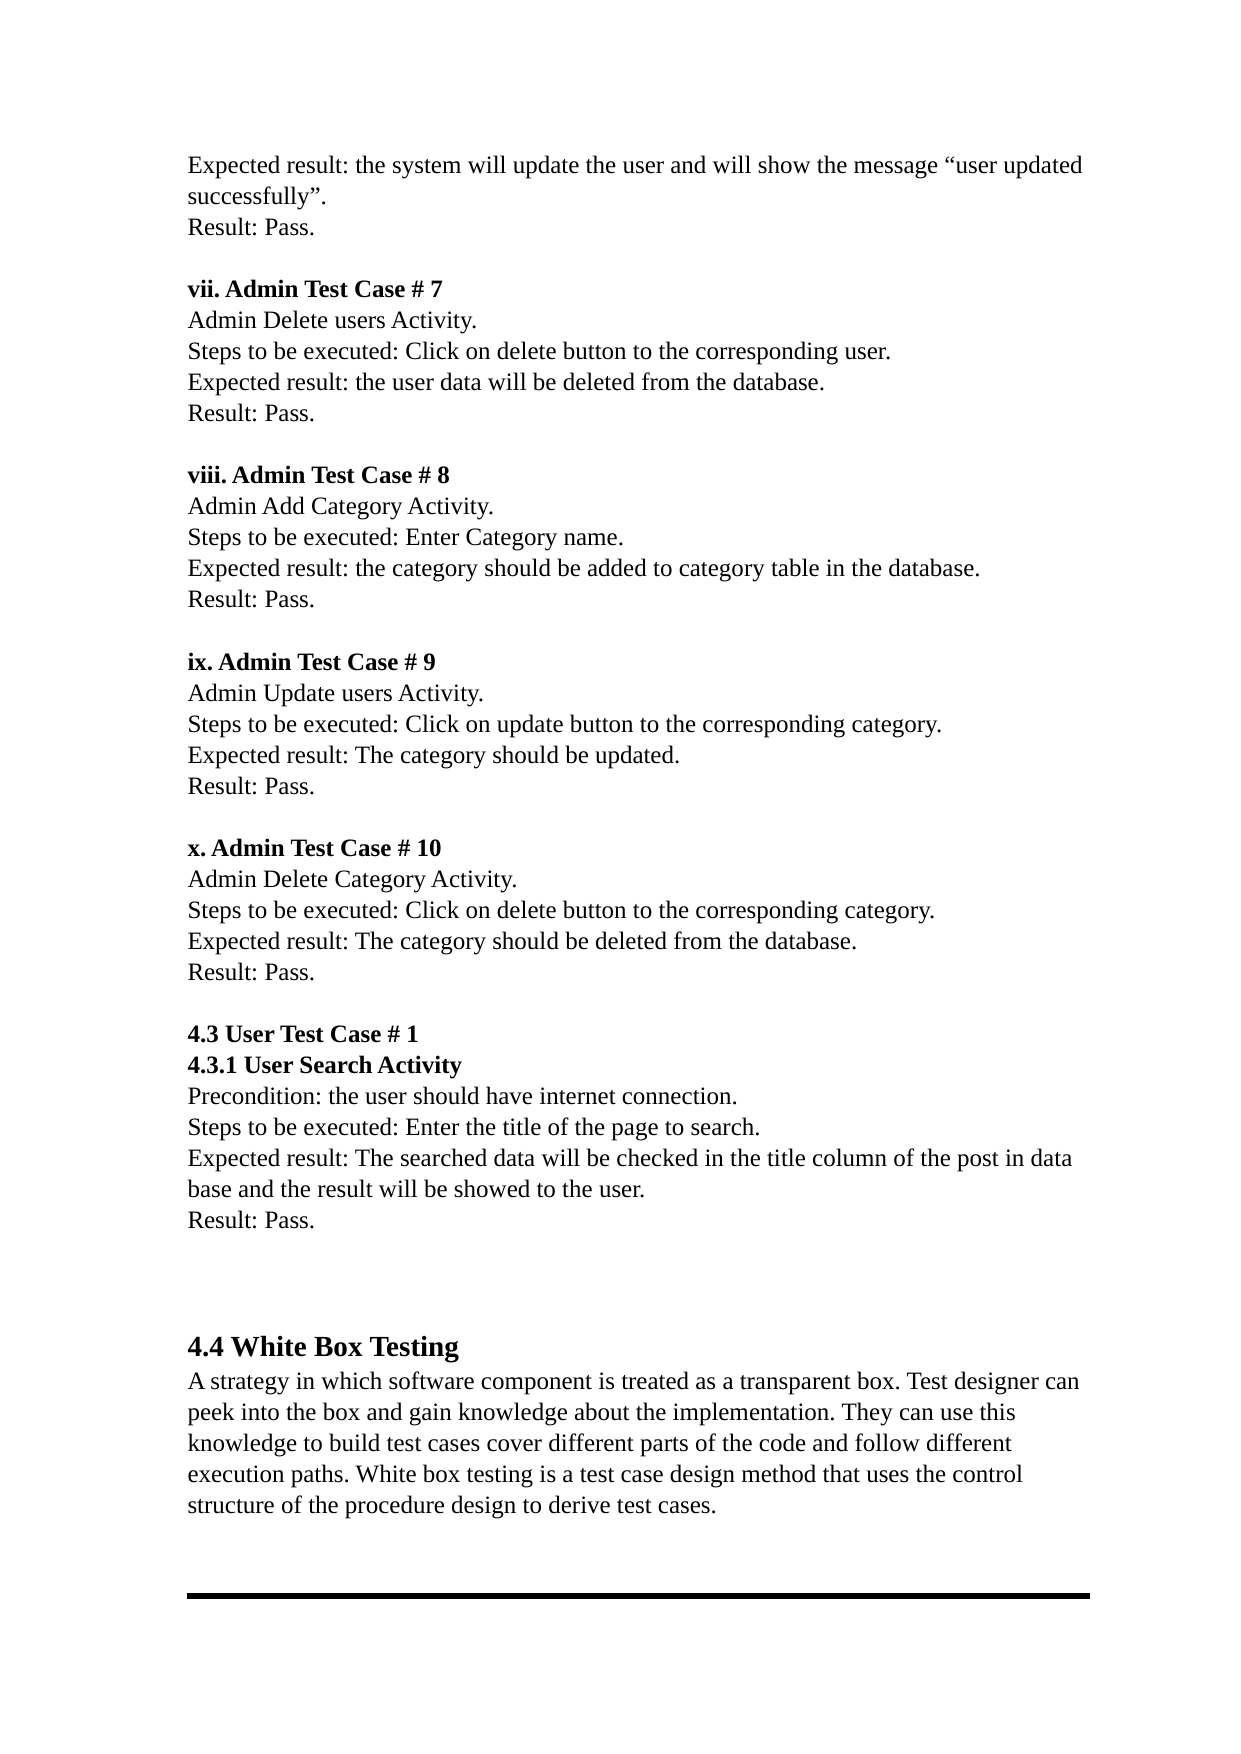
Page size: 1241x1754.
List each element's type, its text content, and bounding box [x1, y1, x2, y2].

list Expected result: the user data will be deleted from the database. [187, 367, 1090, 396]
list Result: Pass. [187, 584, 1090, 613]
list ix. Admin Test Case # 9 [187, 647, 1090, 675]
list Expected result: the system will update the user and will show the message “user updated successfully”. [187, 150, 1090, 210]
list x. Admin Test Case # 10 [187, 833, 1090, 862]
list Expected result: the category should be added to category table in the database. [187, 553, 1090, 582]
list Steps to be executed: Click on delete button to the corresponding category. [187, 895, 1090, 924]
list 4.3 User Test Case # 1 [187, 1019, 1090, 1048]
list Result: Pass. [187, 398, 1090, 427]
list Admin Delete Category Activity. [187, 864, 1090, 893]
list vii. Admin Test Case # 7 [187, 274, 1090, 303]
list Steps to be executed: Enter the title of the page to search. [187, 1112, 1090, 1141]
list 4.4 White Box Testing [187, 1329, 1090, 1363]
list Result: Pass. [187, 1205, 1090, 1234]
list Steps to be executed: Click on delete button to the corresponding user. [187, 336, 1090, 365]
list A strategy in which software component is treated as a transparent box. Test designer can peek into the box and gain knowledge about the implementation. They can use this knowledge to build test cases cover different parts of the code and follow different execution paths. White box testing is a test case design method that uses the control structure of the procedure design to derive test cases. [187, 1366, 1090, 1519]
list Result: Pass. [187, 771, 1090, 799]
list viii. Admin Test Case # 8 [187, 460, 1090, 489]
list Result: Pass. [187, 212, 1090, 241]
list Precondition: the user should have internet connection. [187, 1081, 1090, 1110]
list Result: Pass. [187, 957, 1090, 986]
list Expected result: The searched data will be checked in the title column of the post in data base and the result will be showed to the user. [187, 1143, 1090, 1203]
list Admin Add Category Activity. [187, 491, 1090, 520]
list Expected result: The category should be updated. [187, 740, 1090, 768]
list Steps to be executed: Enter Category name. [187, 522, 1090, 551]
list Admin Delete users Activity. [187, 305, 1090, 334]
list Steps to be executed: Click on update button to the corresponding category. [187, 709, 1090, 737]
list 4.3.1 User Search Activity [187, 1050, 1090, 1079]
list Expected result: The category should be deleted from the database. [187, 926, 1090, 955]
list Admin Update users Activity. [187, 678, 1090, 706]
